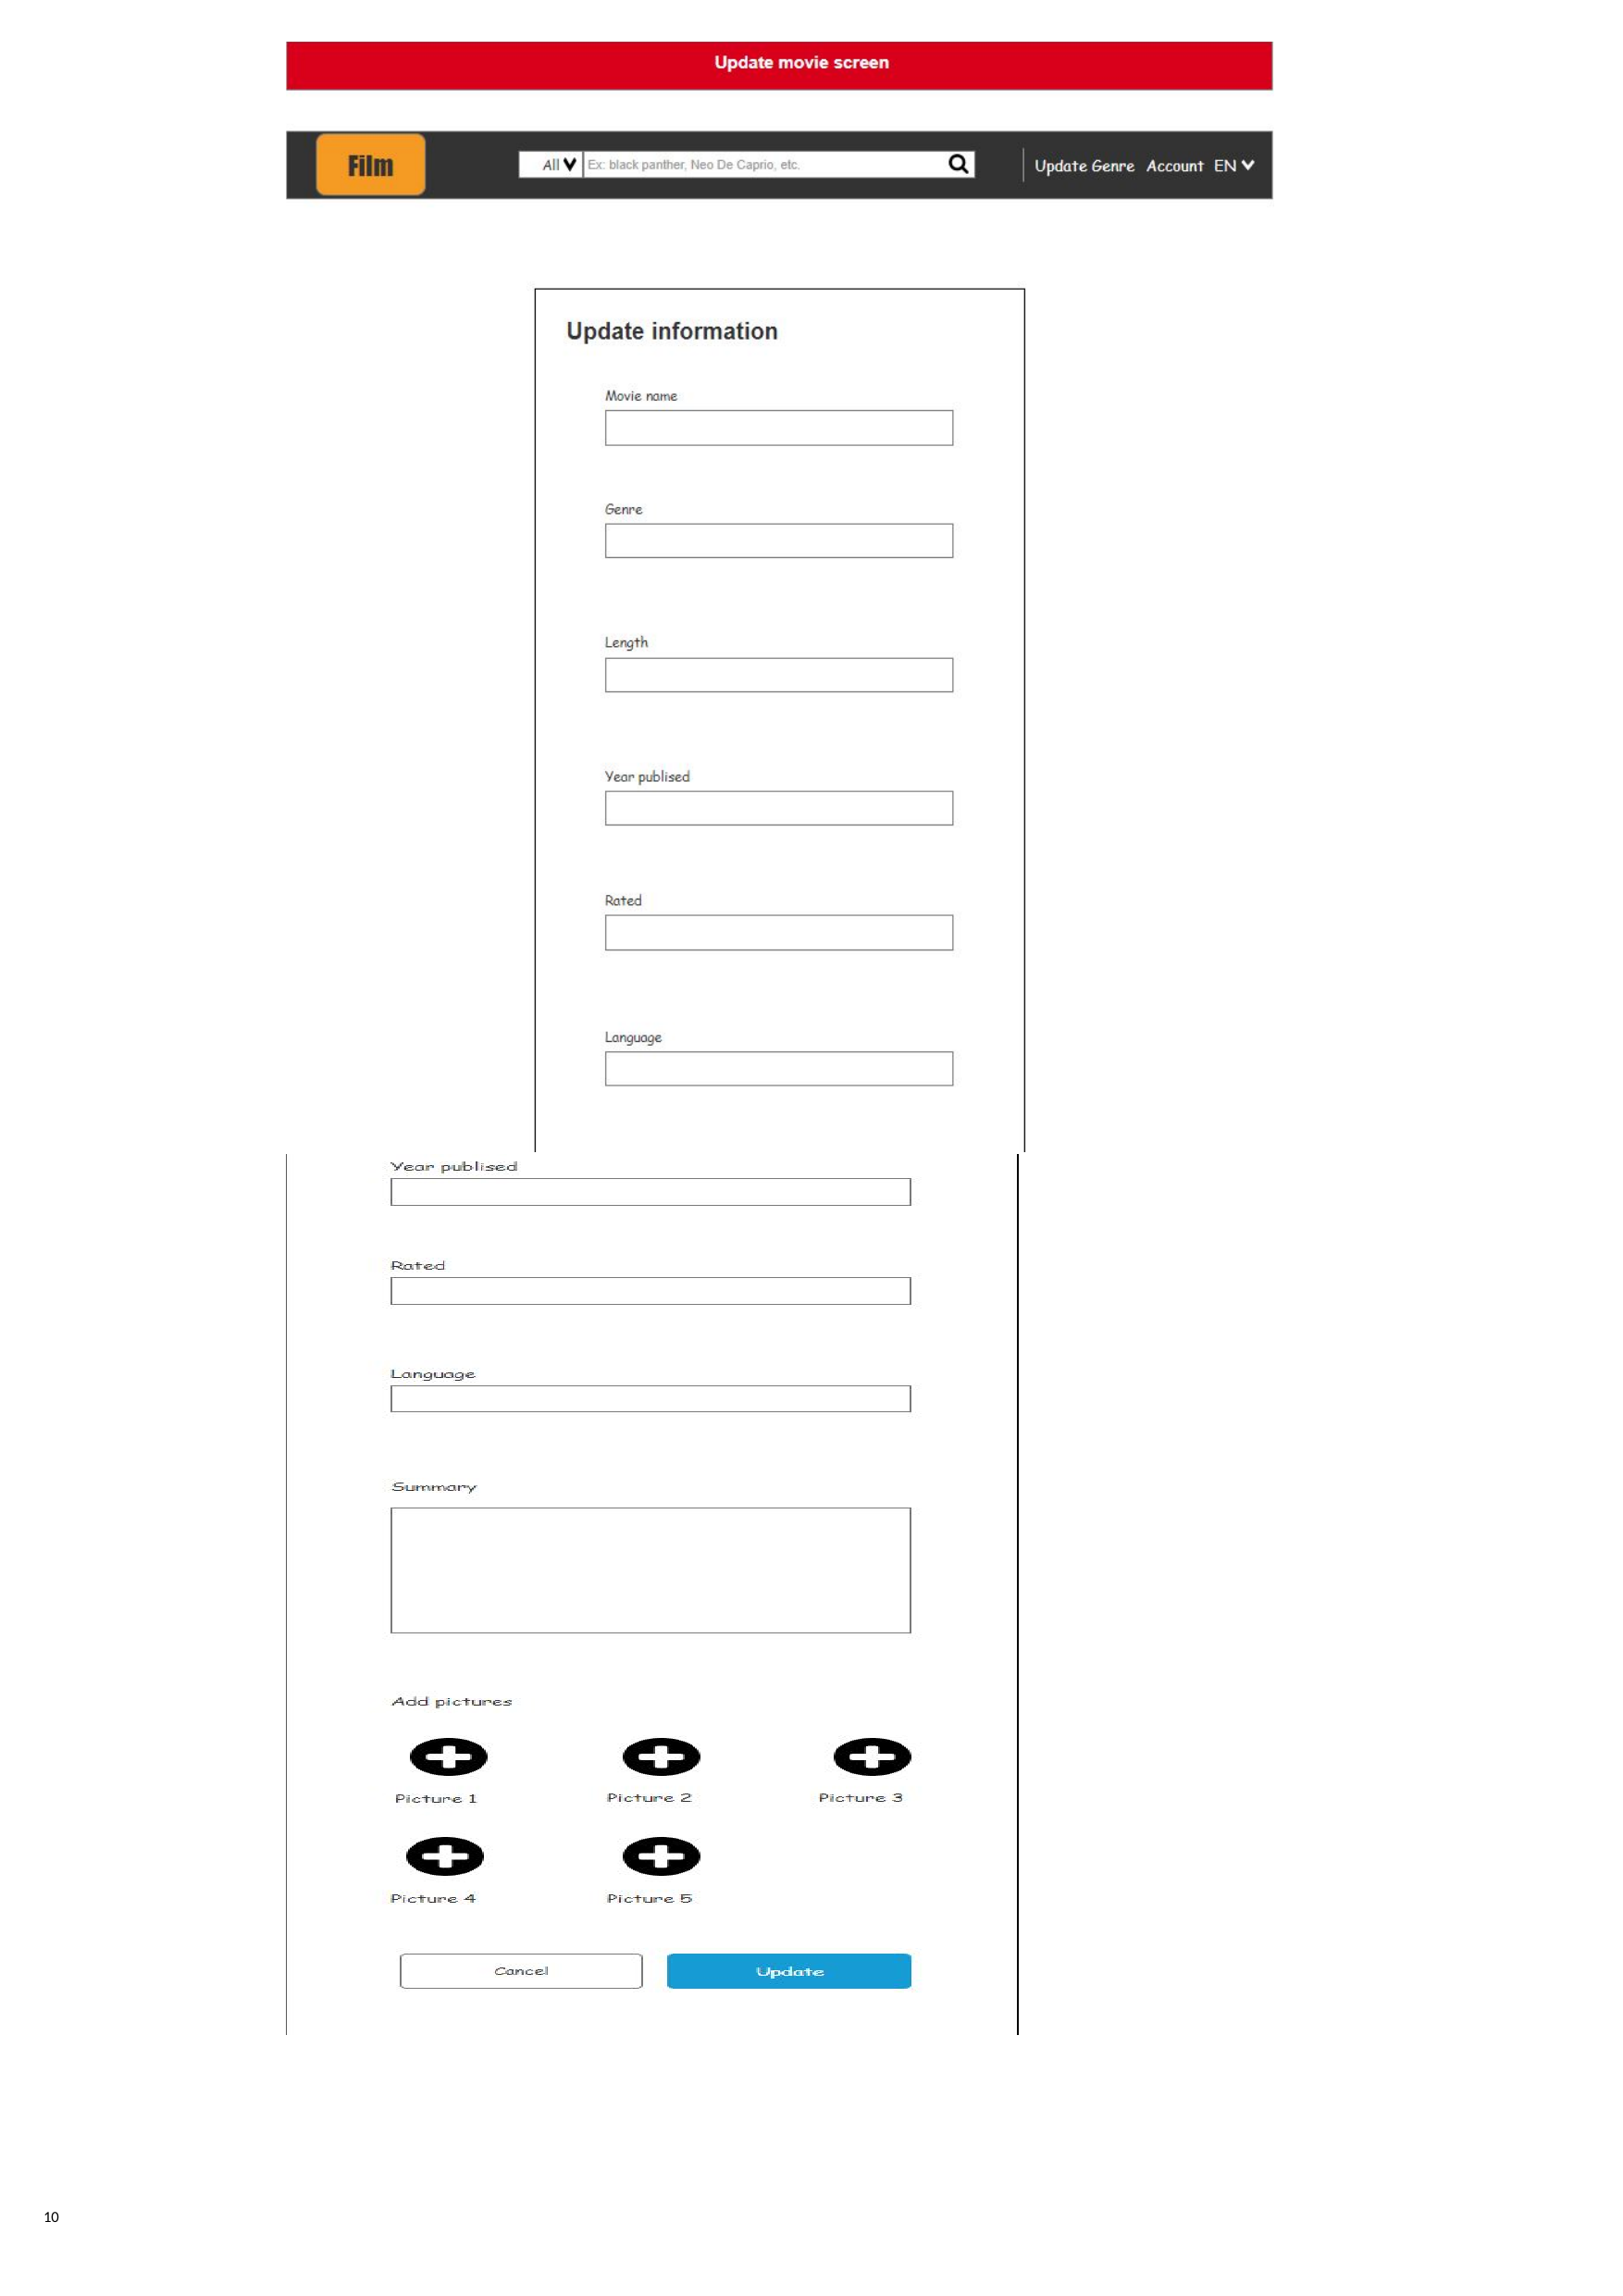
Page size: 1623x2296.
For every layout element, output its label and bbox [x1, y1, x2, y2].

picture [286, 42, 1274, 1152]
picture [286, 1154, 1021, 2035]
